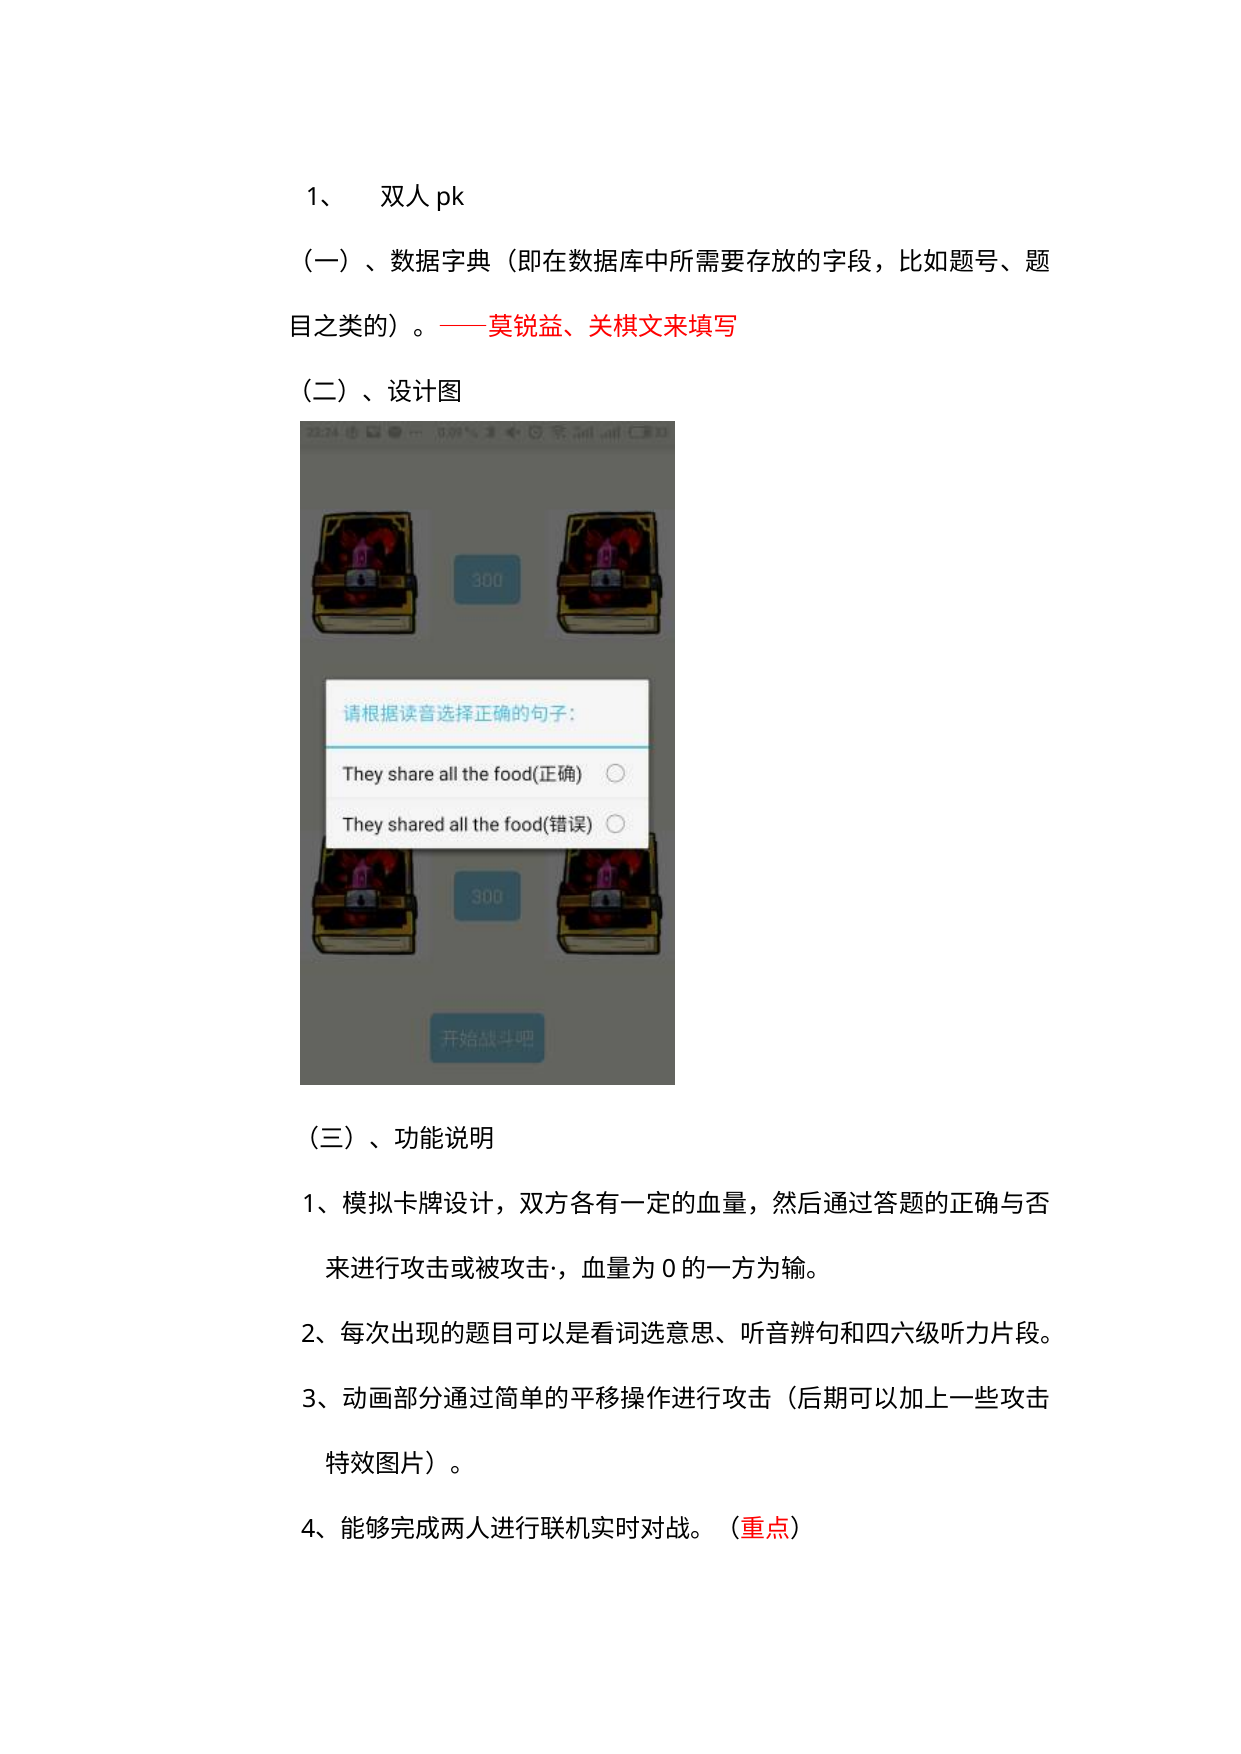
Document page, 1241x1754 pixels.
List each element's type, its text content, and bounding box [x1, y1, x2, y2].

text （二）、设计图 [187, 357, 1053, 422]
list 双人pk [306, 162, 1053, 227]
text 1、模拟卡牌设计，双方各有一定的血量，然后通过答题的正确与否来进行攻击或被攻击·，血量为0的一方为输。 [275, 1169, 1053, 1299]
text （三）、功能说明 [187, 1104, 1053, 1169]
picture [300, 421, 675, 1085]
text 2、每次出现的题目可以是看词选意思、听音辨句和四六级听力片段。 [275, 1299, 1053, 1364]
text （一）、数据字典（即在数据库中所需要存放的字段，比如题号、题目之类的）。——莫锐益、关棋文来填写 [289, 227, 1053, 357]
text 3、动画部分通过简单的平移操作进行攻击（后期可以加上一些攻击特效图片）。 [275, 1364, 1053, 1494]
text 4、能够完成两人进行联机实时对战。（重点） [275, 1494, 1053, 1559]
